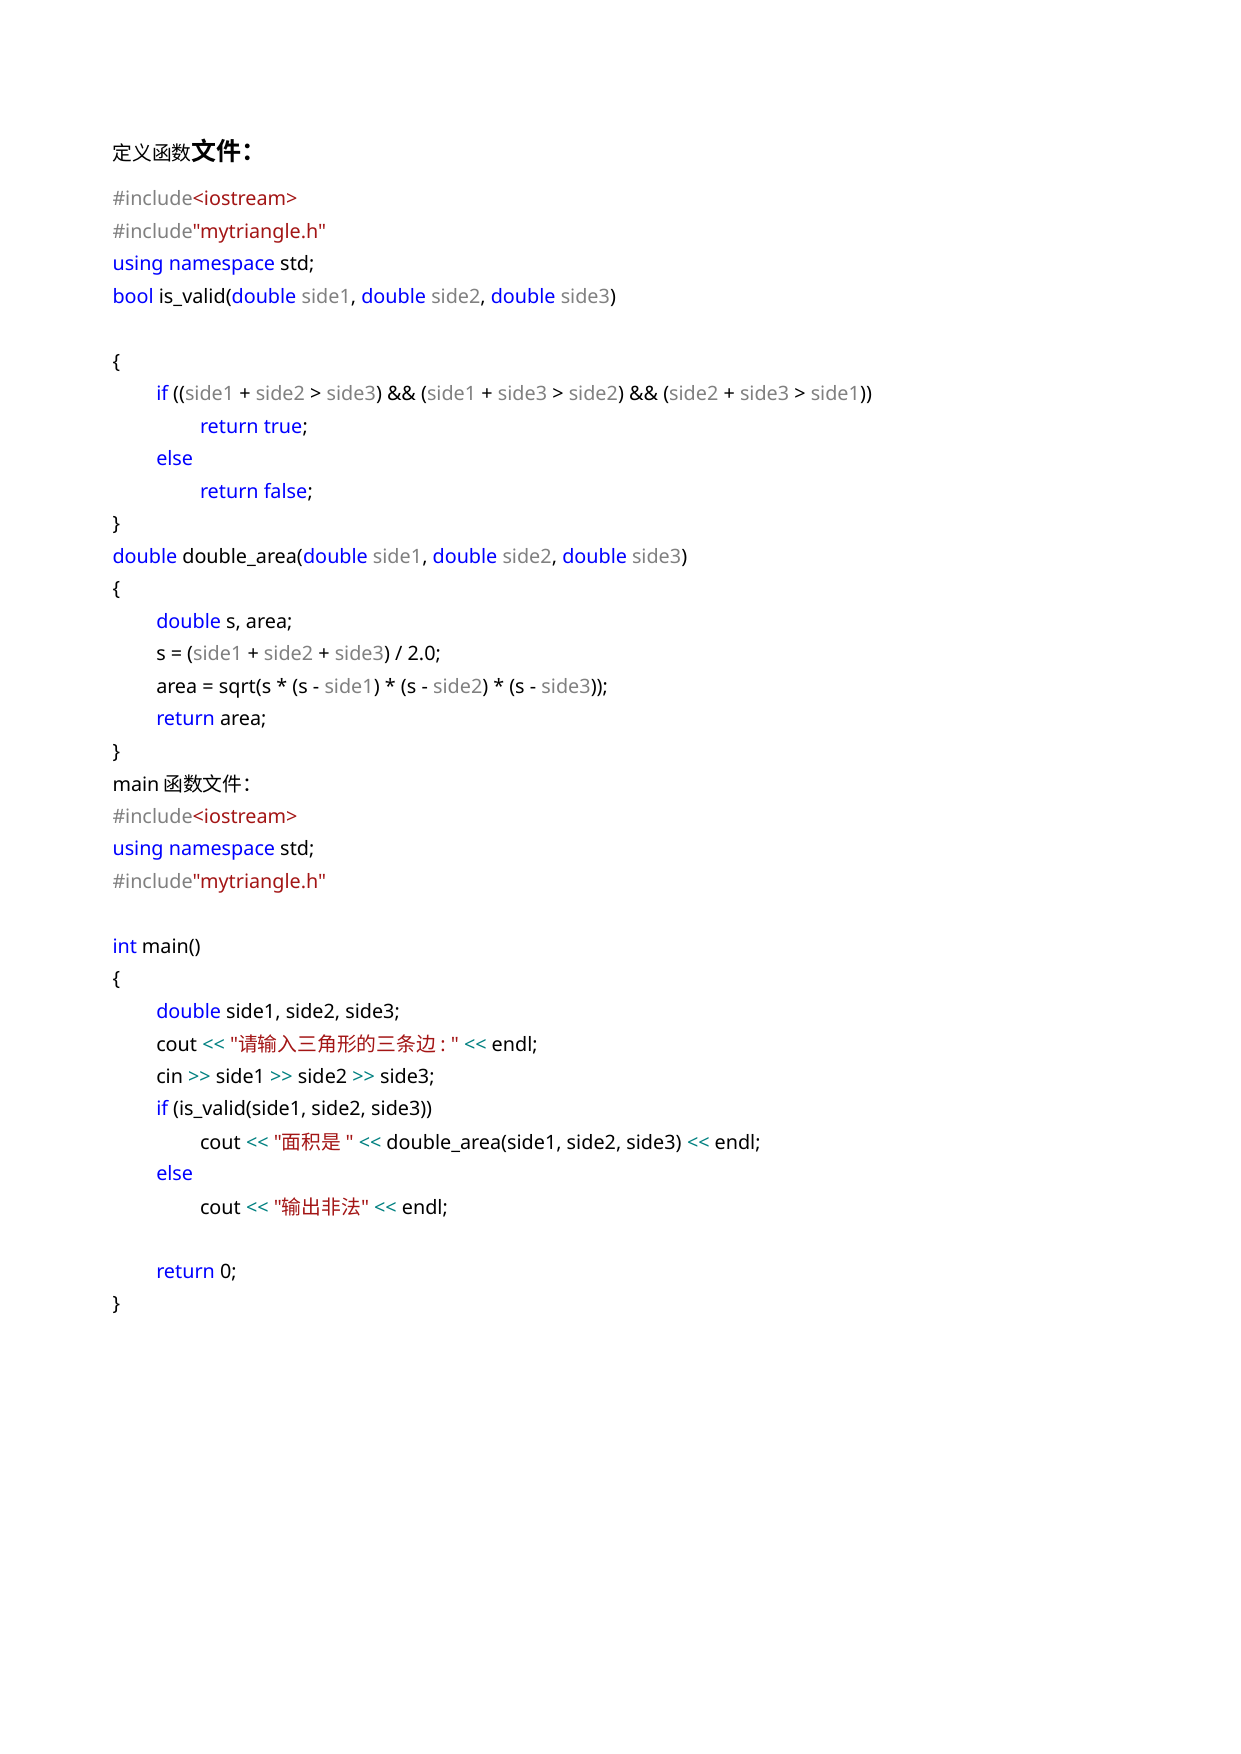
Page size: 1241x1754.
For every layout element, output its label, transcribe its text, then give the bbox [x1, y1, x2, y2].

text #include<iostream> [112, 182, 1118, 214]
text bool is_valid(double side1, double side2, double side3) [112, 279, 1118, 312]
list } [112, 1287, 1118, 1319]
text return area; [112, 702, 1118, 734]
text return false; [112, 474, 1118, 507]
text cout << "输出非法" << endl; [112, 1189, 1118, 1222]
text cin >> side1 >> side2 >> side3; [112, 1059, 1118, 1092]
text using namespace std; [112, 832, 1118, 864]
text s = (side1 + side2 + side3) / 2.0; [112, 637, 1118, 669]
list } [112, 734, 1118, 767]
text double s, area; [112, 604, 1118, 637]
text double double_area(double side1, double side2, double side3) [112, 539, 1118, 572]
text { [112, 344, 1118, 377]
text double side1, side2, side3; [112, 994, 1118, 1027]
text int main() [112, 929, 1118, 962]
text using namespace std; [112, 247, 1118, 279]
text { [112, 572, 1118, 604]
text #include<iostream> [112, 799, 1118, 832]
text #include"mytriangle.h" [112, 214, 1118, 247]
text #include"mytriangle.h" [112, 864, 1118, 897]
text return true; [112, 409, 1118, 442]
text area = sqrt(s * (s - side1) * (s - side2) * (s - side3)); [112, 669, 1118, 702]
text cout << "面积是 " << double_area(side1, side2, side3) << endl; [112, 1124, 1118, 1157]
text 定义函数文件： [112, 117, 1118, 182]
text if ((side1 + side2 > side3) && (side1 + side3 > side2) && (side2 + side3 > side1)) [112, 377, 1118, 409]
text else [112, 1157, 1118, 1189]
text cout << "请输入三角形的三条边 : " << endl; [112, 1027, 1118, 1059]
text else [112, 442, 1118, 474]
list main函数文件： [112, 767, 1118, 799]
text if (is_valid(side1, side2, side3)) [112, 1092, 1118, 1124]
text return 0; [112, 1254, 1118, 1287]
text { [112, 962, 1118, 994]
text } [112, 507, 1118, 539]
